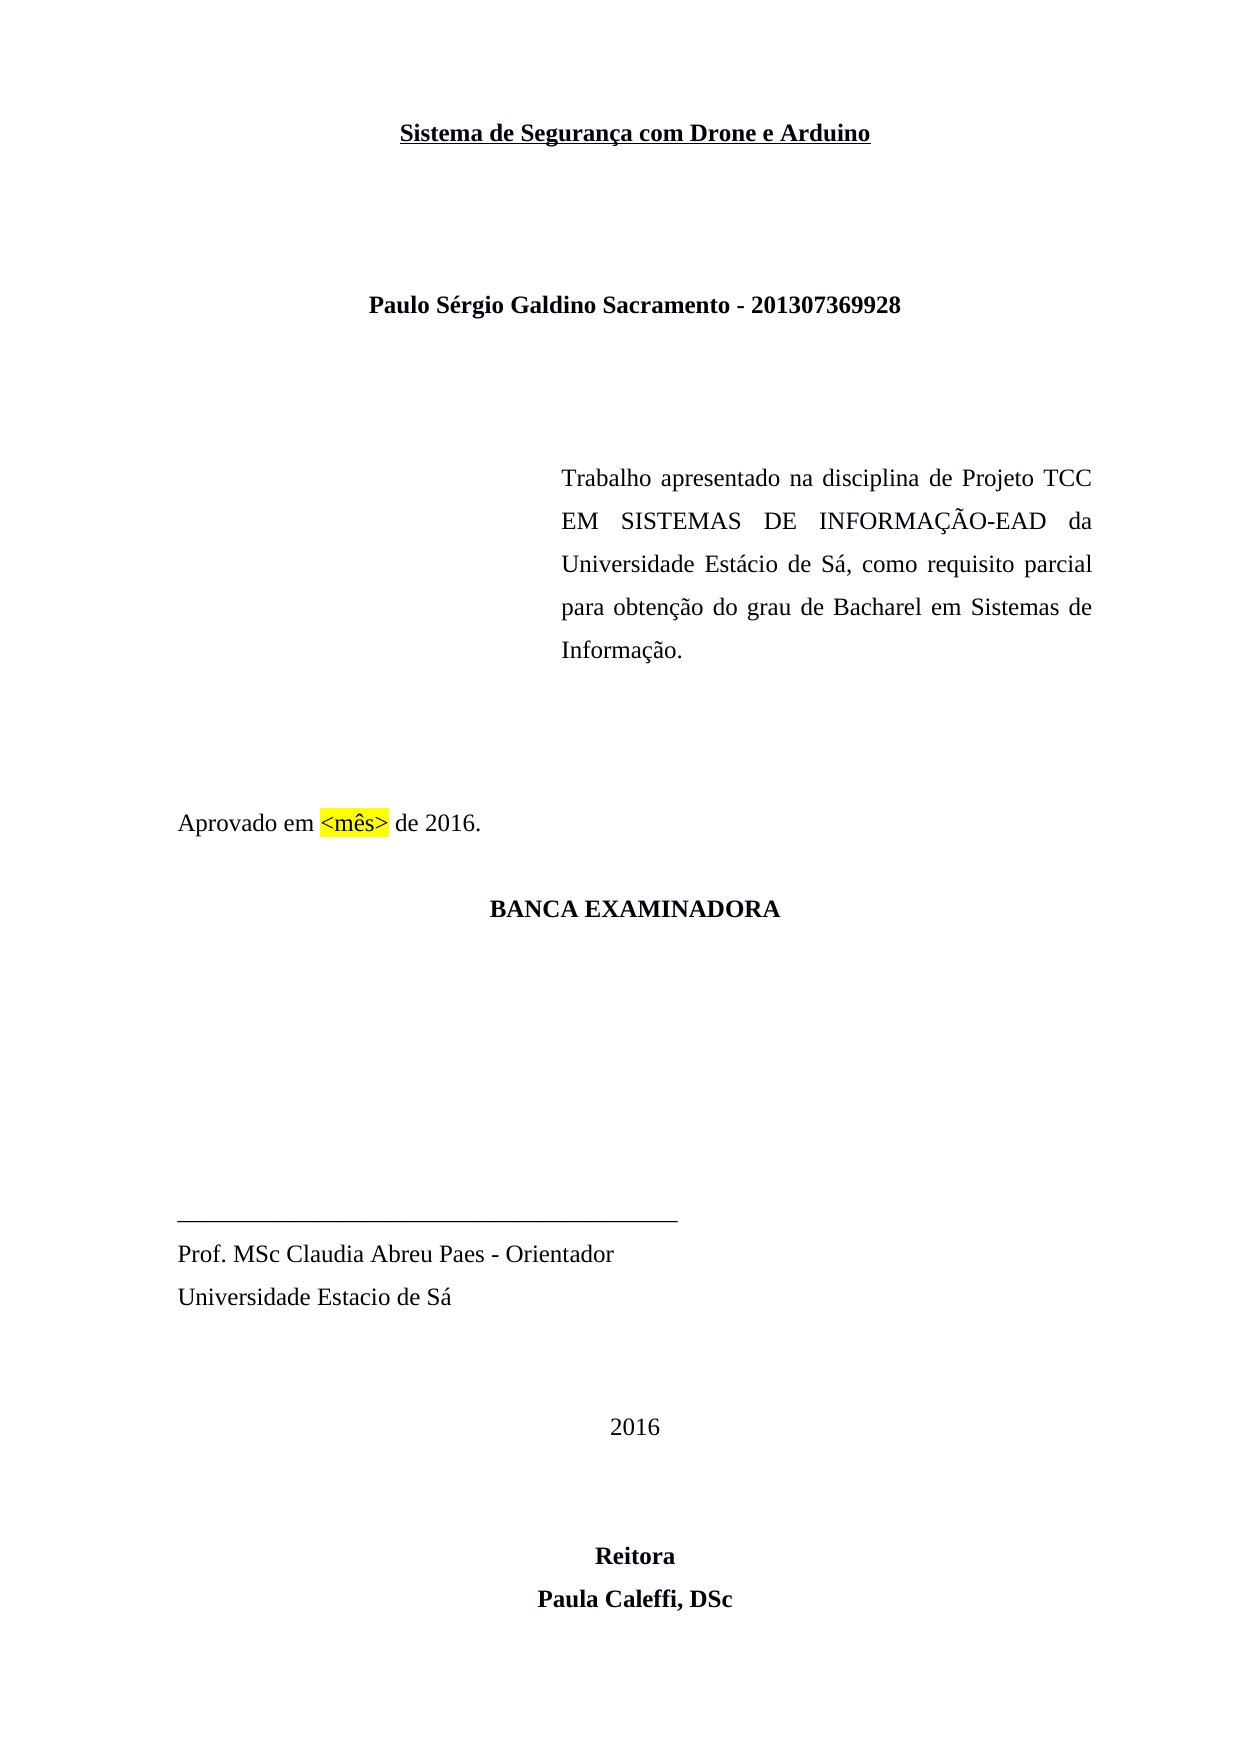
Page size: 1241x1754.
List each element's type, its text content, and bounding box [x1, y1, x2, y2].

text Sistema de Segurança com Drone e Arduino [177, 118, 1093, 147]
text Reitora [177, 1541, 1093, 1570]
text BANCA EXAMINADORA [177, 894, 1093, 966]
text Aprovado em <mês> de 2016. [389, 808, 1093, 837]
text Aprovado em <mês> de 2016. [177, 808, 320, 837]
text ________________________________________ [177, 1196, 1093, 1225]
text 2016 [177, 1412, 1093, 1441]
text Paulo Sérgio Galdino Sacramento - 201307369928 [177, 291, 1093, 319]
text Paula Caleffi, DSc [177, 1584, 1093, 1613]
text Trabalho apresentado na disciplina de Projeto TCC EM SISTEMAS DE INFORMAÇÃO-EAD da Universidade Estácio de Sá, como requisito parcial para obtenção do grau de Bacharel em Sistemas de Informação. [561, 463, 1093, 664]
text Prof. MSc Claudia Abreu Paes - Orientador Universidade Estacio de Sá [177, 1239, 1093, 1311]
